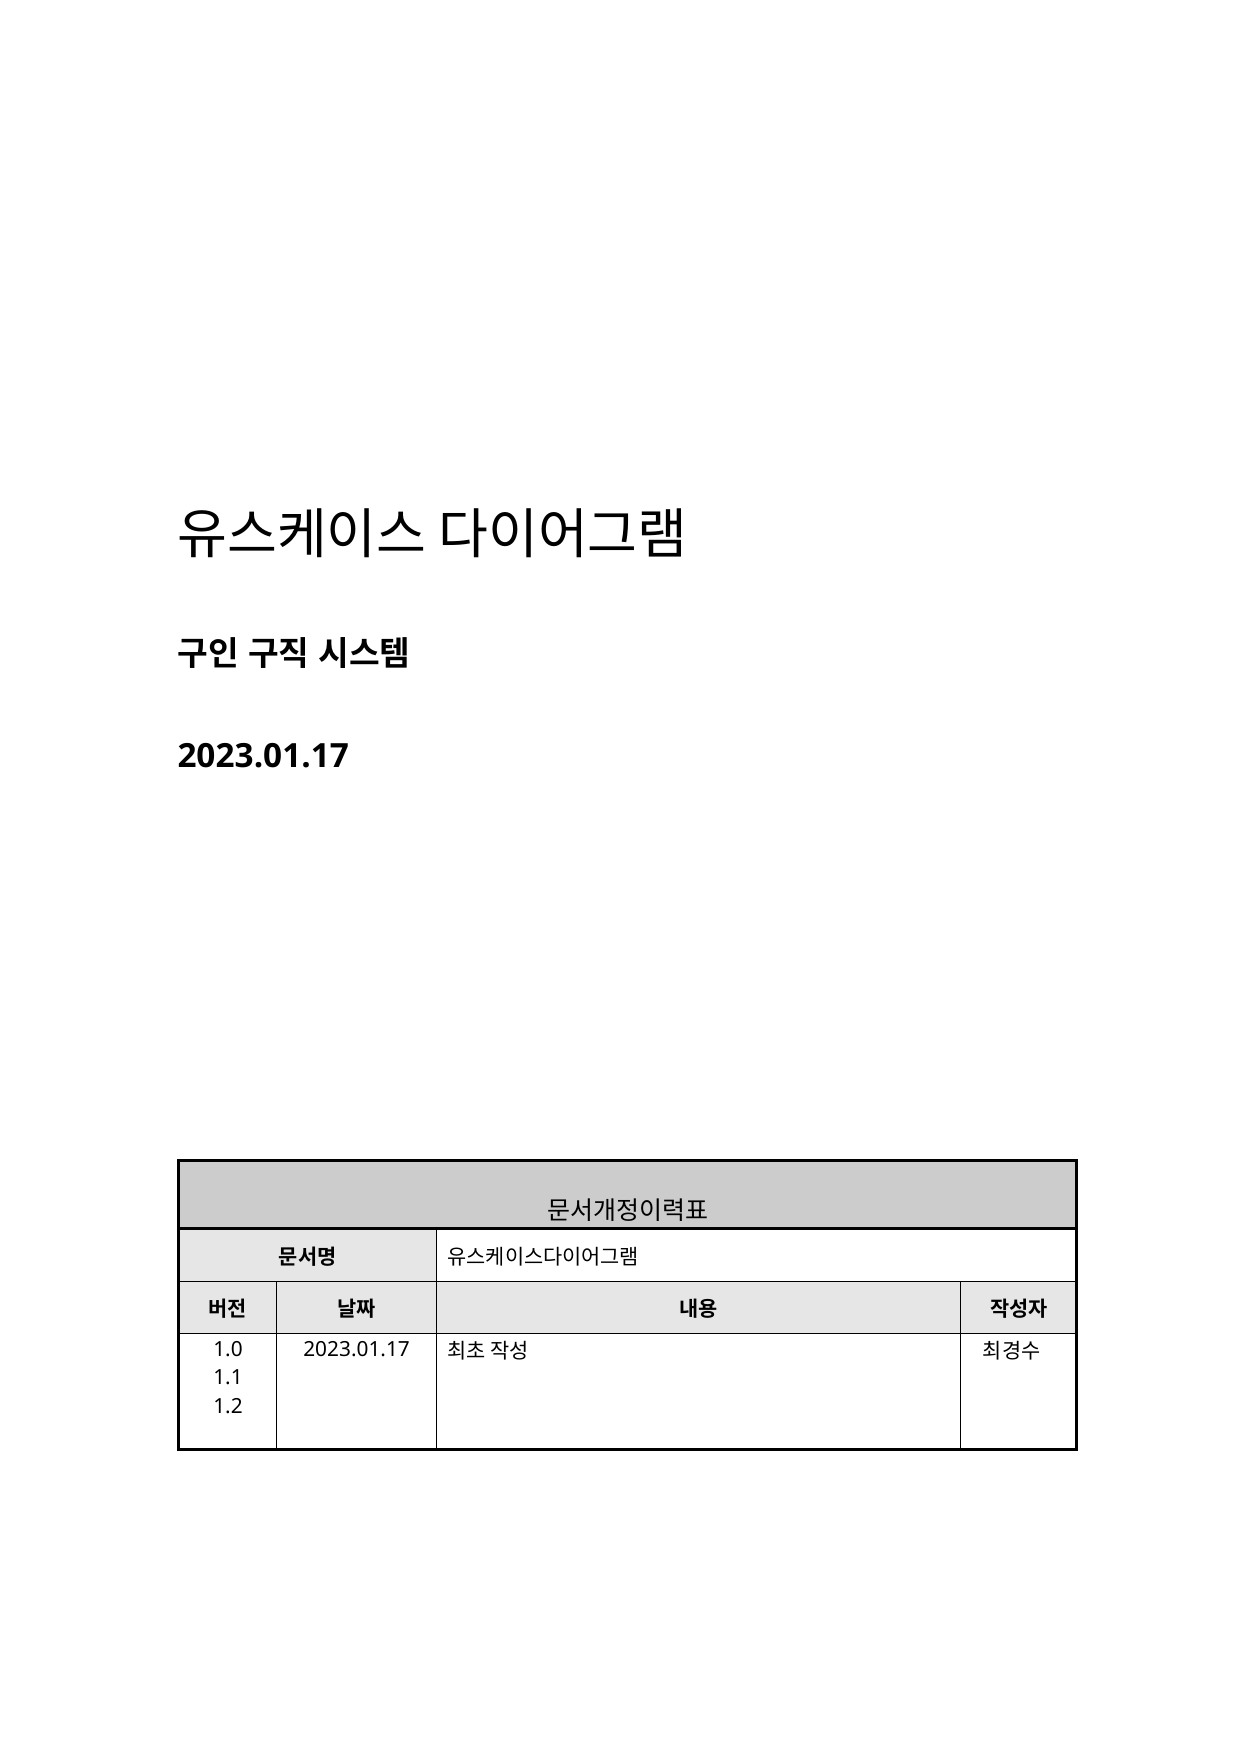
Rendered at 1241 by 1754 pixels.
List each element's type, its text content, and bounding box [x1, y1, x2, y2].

table_cell 1.0 1.1 1.2 [180, 1334, 276, 1448]
table_cell 최초 작성 [437, 1334, 960, 1448]
table_cell 최경수 [961, 1334, 1075, 1448]
table_header 문서개정이력표 [180, 1162, 1075, 1227]
table_cell 작성자 [961, 1282, 1075, 1333]
table_cell 2023.01.17 [277, 1334, 436, 1448]
table_cell 문서명 [180, 1230, 436, 1281]
table_cell 유스케이스다이어그램 [437, 1230, 1075, 1281]
table_cell 날짜 [277, 1282, 436, 1333]
text 2023.01.17 [177, 732, 1063, 777]
text 구인 구직 시스템 [177, 626, 1063, 675]
table_cell 버전 [180, 1282, 276, 1333]
table_cell 내용 [437, 1282, 960, 1333]
text 유스케이스 다이어그램 [177, 491, 1063, 569]
